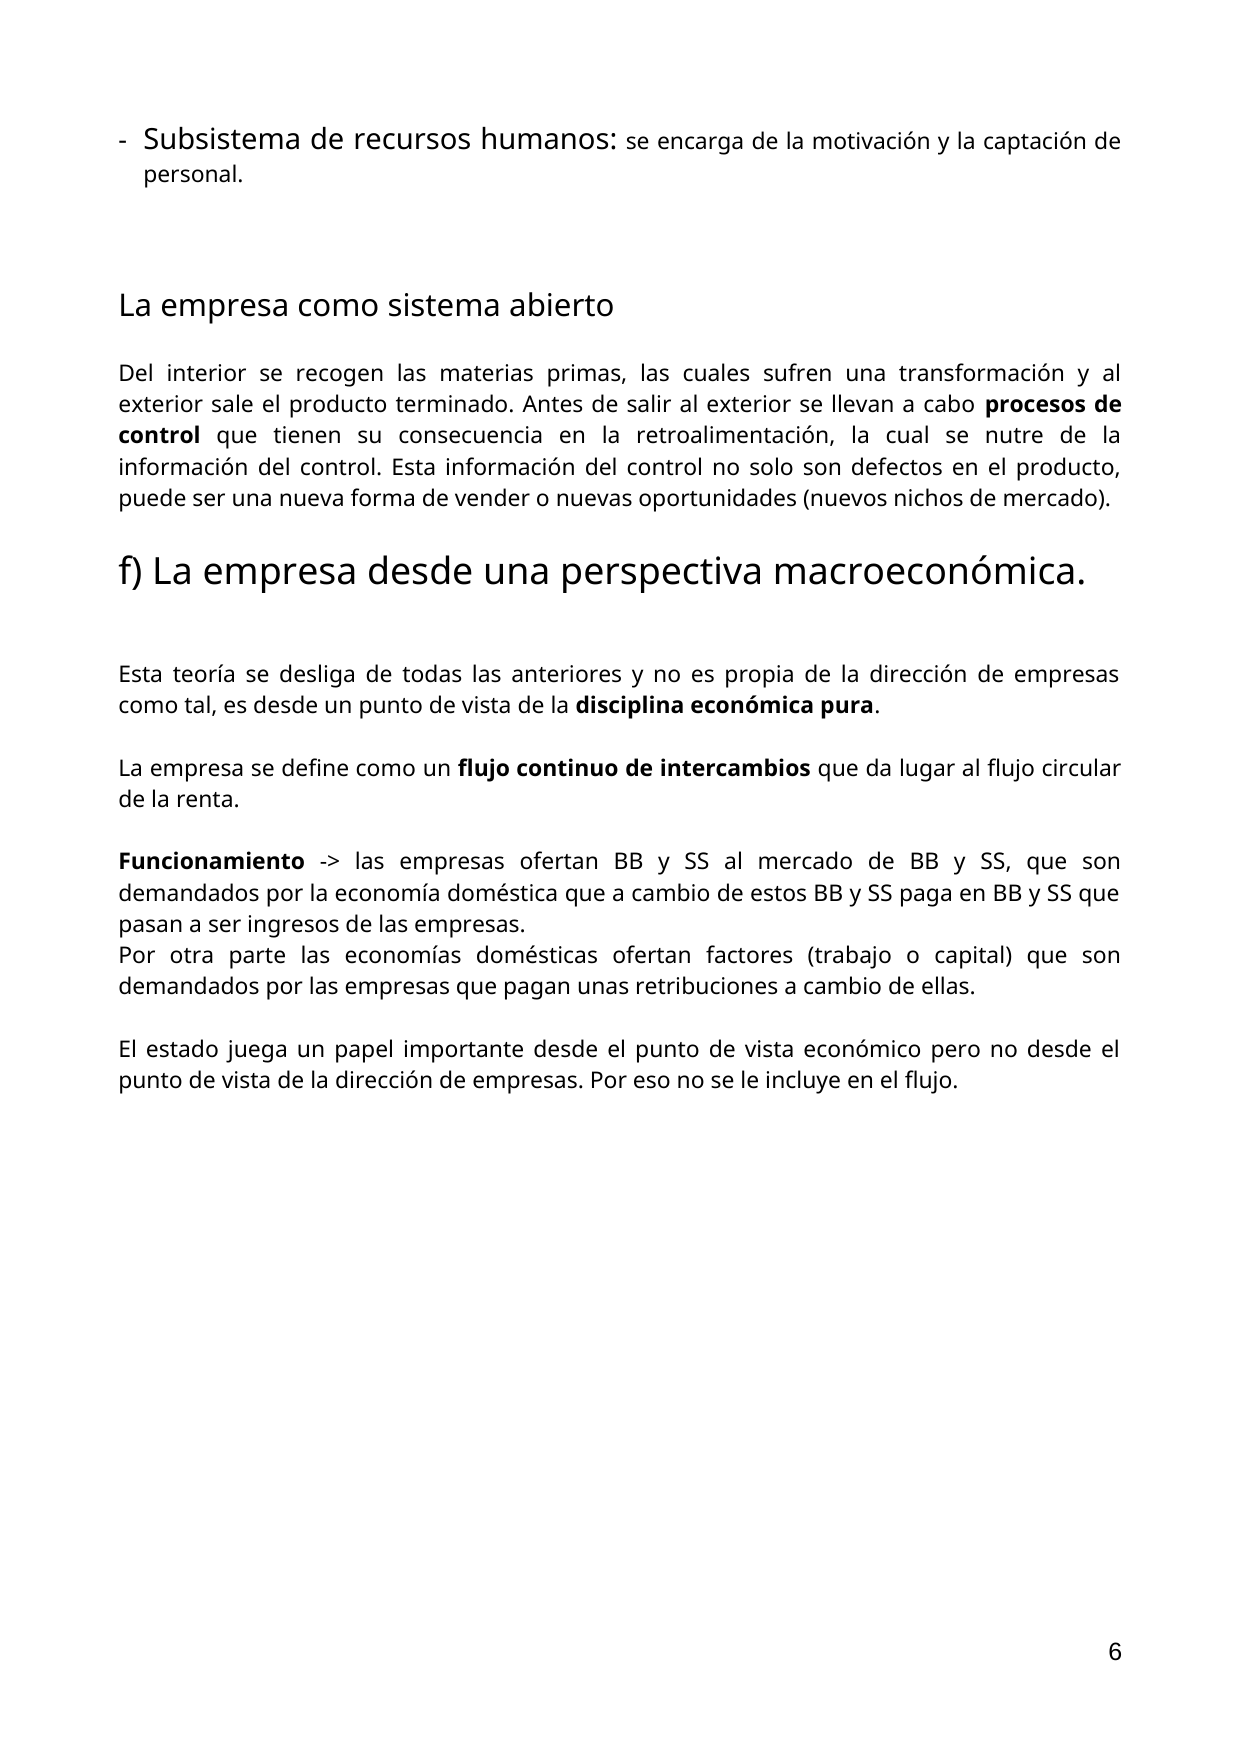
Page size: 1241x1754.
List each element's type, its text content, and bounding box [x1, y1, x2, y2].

text f) La empresa desde una perspectiva macroeconómica. [118, 544, 1122, 595]
text El estado juega un papel importante desde el punto de vista económico pero no desde el punto de vista de la dirección de empresas. Por eso no se le incluye en el flujo. [118, 1033, 1122, 1095]
text Funcionamiento -> las empresas ofertan BB y SS al mercado de BB y SS, que son demandados por la economía doméstica que a cambio de estos BB y SS paga en BB y SS que pasan a ser ingresos de las empresas. [118, 845, 1122, 939]
text La empresa se define como un flujo continuo de intercambios que da lugar al flujo circular de la renta. [118, 751, 1122, 814]
text Del interior se recogen las materias primas, las cuales sufren una transformación y al exterior sale el producto terminado. Antes de salir al exterior se llevan a cabo procesos de control que tienen su consecuencia en la retroalimentación, la cual se nutre de la información del control. Esta información del control no solo son defectos en el producto, puede ser una nueva forma de vender o nuevas oportunidades (nuevos nichos de mercado). [118, 357, 1122, 513]
text Esta teoría se desliga de todas las anteriores y no es propia de la dirección de empresas como tal, es desde un punto de vista de la disciplina económica pura. [118, 658, 1122, 720]
list Subsistema de recursos humanos: se encarga de la motivación y la captación de personal. [118, 118, 1122, 189]
text La empresa como sistema abierto [118, 283, 1122, 325]
text Por otra parte las economías domésticas ofertan factores (trabajo o capital) que son demandados por las empresas que pagan unas retribuciones a cambio de ellas. [118, 939, 1122, 1001]
